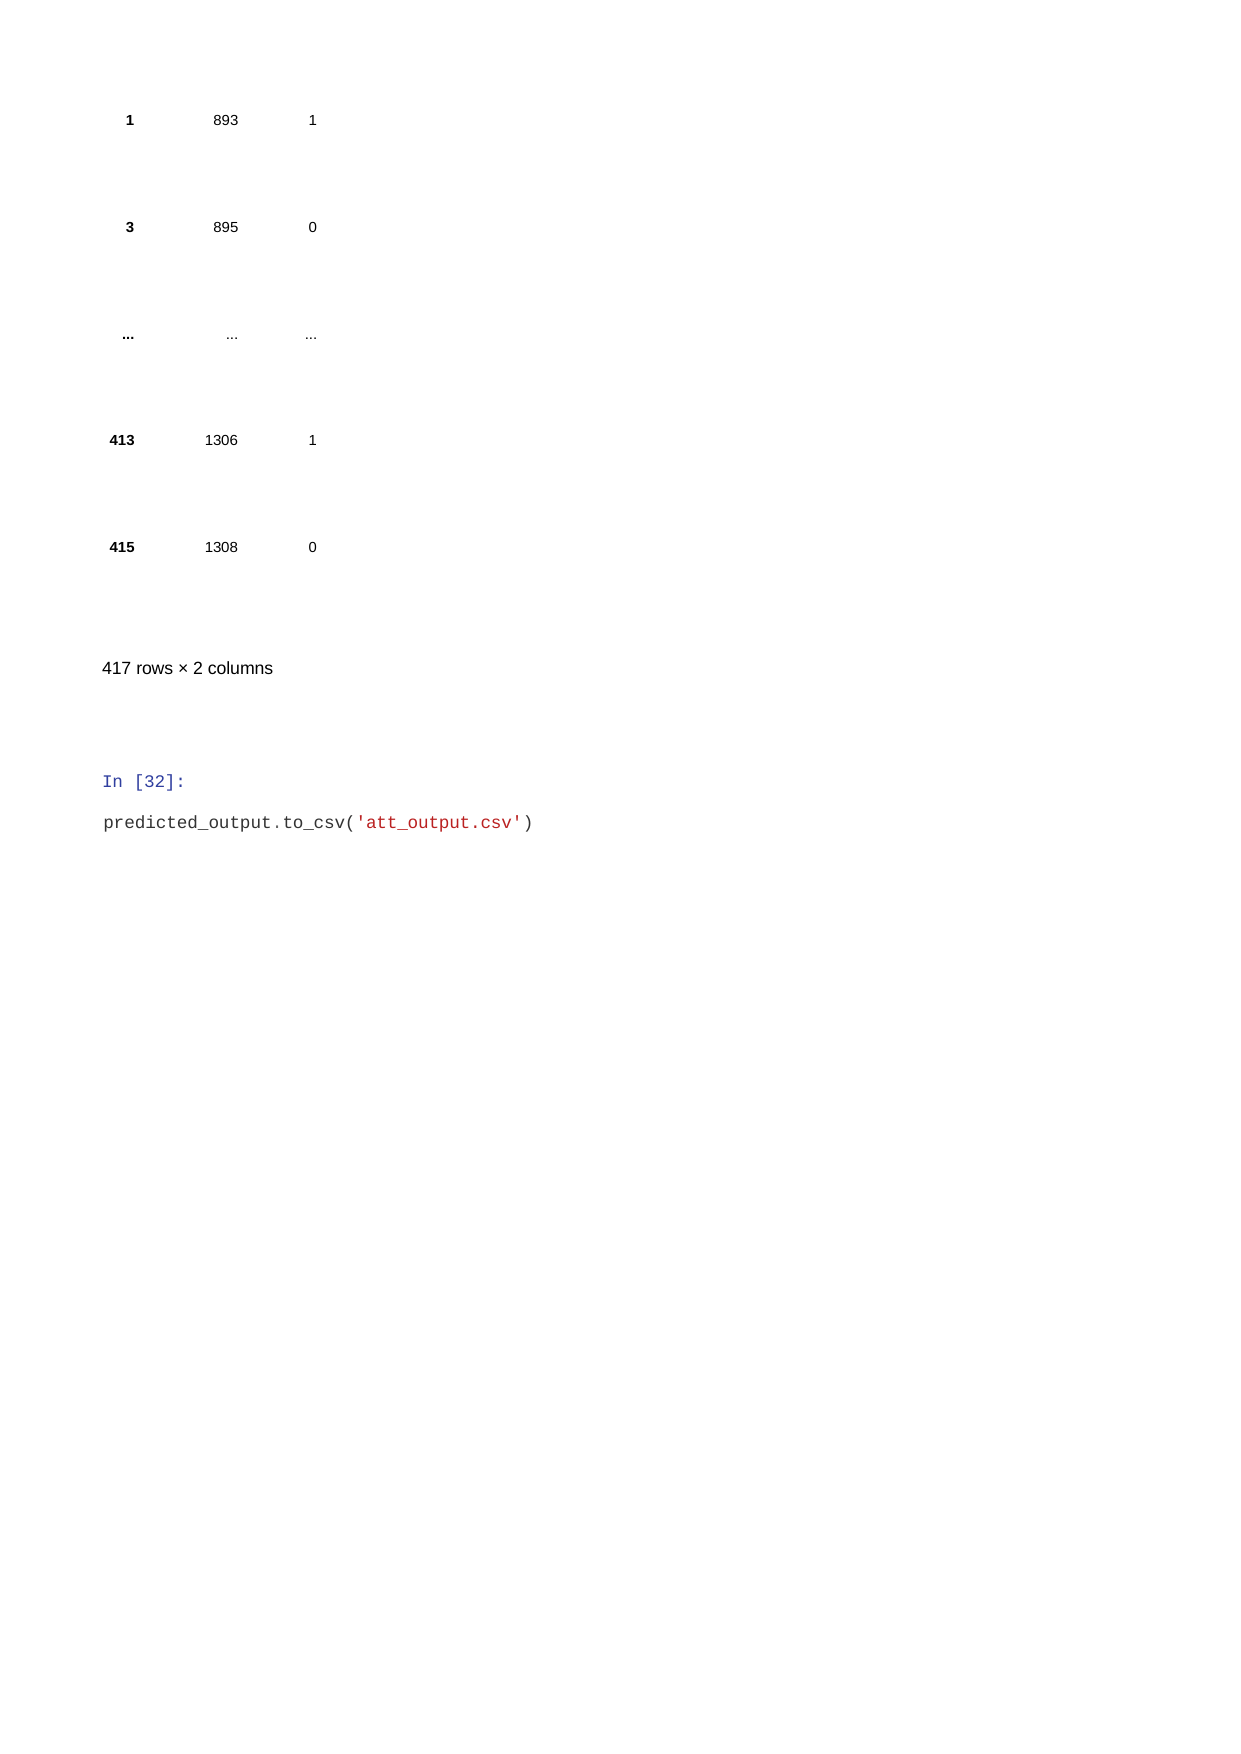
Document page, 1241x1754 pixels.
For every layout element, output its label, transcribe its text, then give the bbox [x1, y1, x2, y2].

text 413 1306 1 [109, 432, 1053, 449]
text In [32]: [102, 772, 1053, 791]
text 3 895 0 [126, 219, 1053, 236]
text 415 1308 0 [109, 539, 1053, 556]
text 1 893 1 [126, 112, 1053, 129]
text ... ... ... [122, 326, 1053, 343]
text predicted_output.to_csv('att_output.csv' ) [103, 812, 1053, 832]
text 417 rows × 2 columns [102, 659, 1053, 678]
